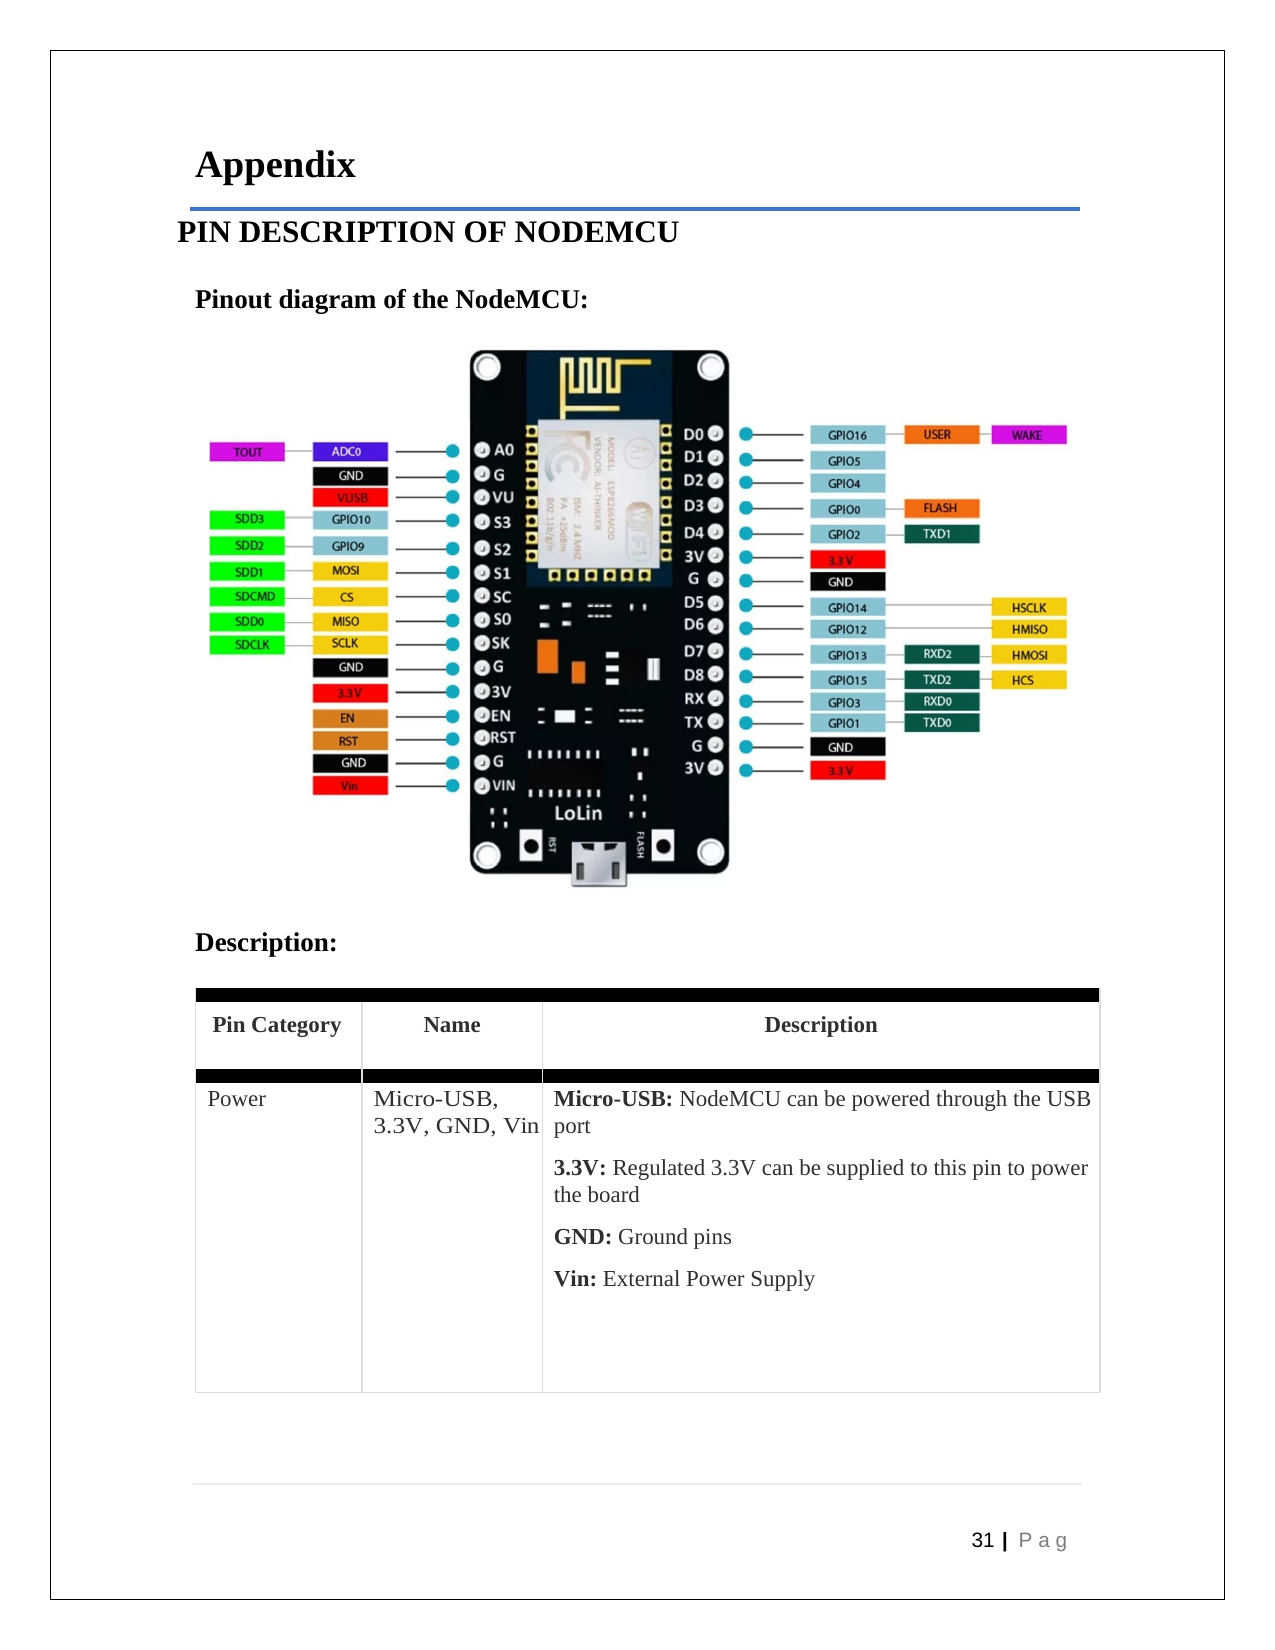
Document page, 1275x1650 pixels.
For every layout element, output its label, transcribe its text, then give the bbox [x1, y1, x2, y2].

table_header Name [363, 1002, 542, 1069]
table_cell Micro-USB: NodeMCU can be powered through the USB port 3.3V: Regulated 3.3V can be supplied to this pin to power the board GND: Ground pins Vin: External Power Supply [543, 1083, 1099, 1392]
table_header Description [543, 1002, 1099, 1069]
table_cell Power [196, 1083, 361, 1392]
text Description: [195, 926, 1138, 957]
subtitle Appendix [195, 142, 1138, 186]
picture [208, 345, 1073, 893]
subtitle PIN DESCRIPTION OF NODEMCU [141, 213, 1138, 249]
table_cell Micro-USB, 3.3V, GND, Vin [363, 1083, 542, 1392]
table_header Pin Category [196, 1002, 361, 1069]
subtitle Pinout diagram of the NodeMCU: [195, 283, 1138, 314]
